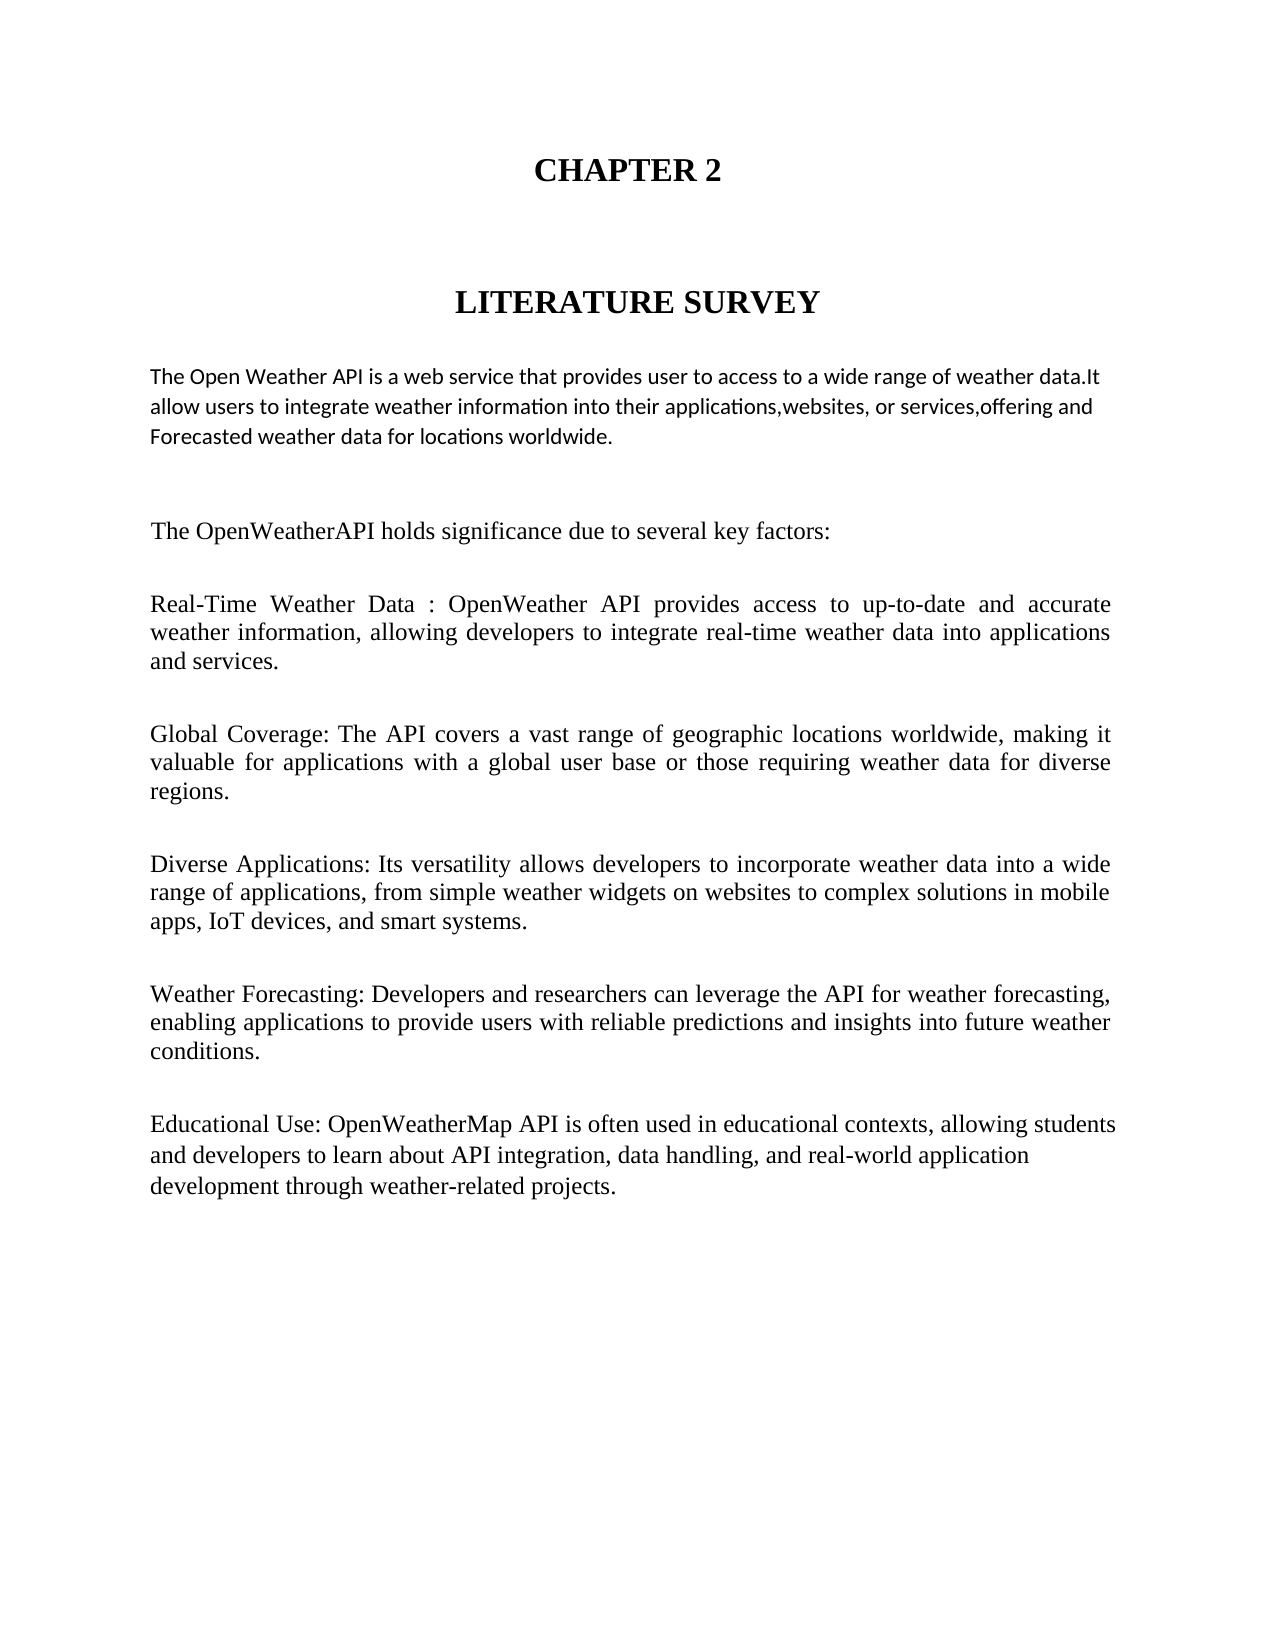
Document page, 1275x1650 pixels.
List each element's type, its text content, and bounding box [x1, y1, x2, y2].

text Weather Forecasting: Developers and researchers can leverage the API for weather forecasting, enabling applications to provide users with reliable predictions and insights into future weather conditions. [150, 979, 1112, 1065]
text CHAPTER 2 [150, 150, 1097, 188]
text Educational Use: OpenWeatherMap API is often used in educational contexts, allowing students and developers to learn about API integration, data handling, and real-world application development through weather-related projects. [150, 1109, 1125, 1199]
text Global Coverage: The API covers a vast range of geographic locations worldwide, making it valuable for applications with a global user base or those requiring weather data for diverse regions. [150, 719, 1112, 805]
text The Open Weather API is a web service that provides user to access to a wide range of weather data.It allow users to integrate weather information into their applications,websites, or services,offering and Forecasted weather data for locations worldwide. [150, 362, 1125, 450]
subtitle LITERATURE SURVEY [151, 283, 1125, 321]
text Diverse Applications: Its versatility allows developers to incorporate weather data into a wide range of applications, from simple weather widgets on websites to complex solutions in mobile apps, IoT devices, and smart systems. [150, 849, 1112, 935]
text Real-Time Weather Data : OpenWeather API provides access to up-to-date and accurate weather information, allowing developers to integrate real-time weather data into applications and services. [150, 589, 1112, 675]
text The OpenWeatherAPI holds significance due to several key factors: [151, 516, 1112, 545]
